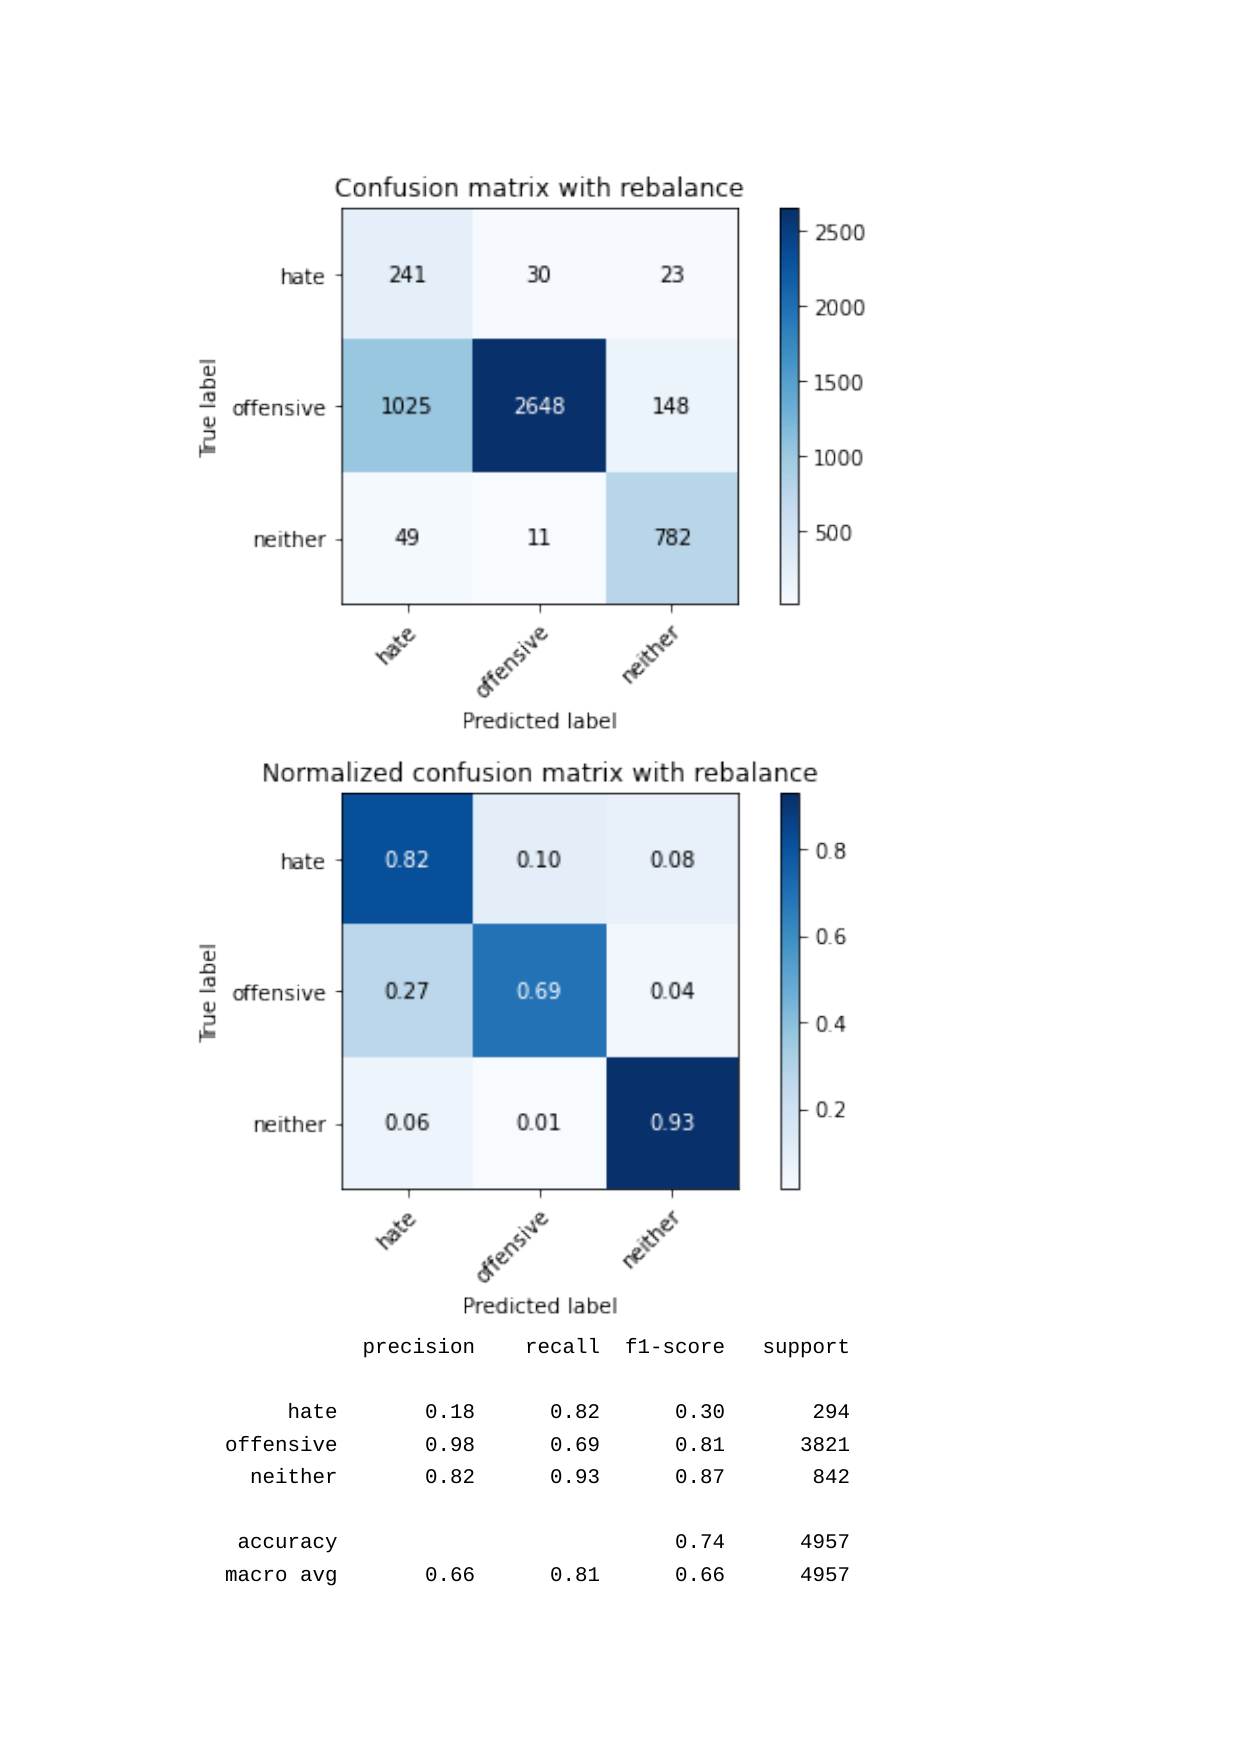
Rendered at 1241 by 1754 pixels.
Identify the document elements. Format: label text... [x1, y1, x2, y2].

text offensive 0.98 0.69 0.81 3821 [187, 1429, 1053, 1462]
text neither 0.82 0.93 0.87 842 [187, 1462, 1053, 1494]
text accuracy 0.74 4957 [187, 1527, 1053, 1559]
text macro avg 0.66 0.81 0.66 4957 [187, 1559, 1053, 1592]
picture [187, 747, 862, 1331]
picture [187, 162, 880, 746]
text precision recall f1-score support [187, 1332, 1053, 1364]
text hate 0.18 0.82 0.30 294 [187, 1397, 1053, 1429]
